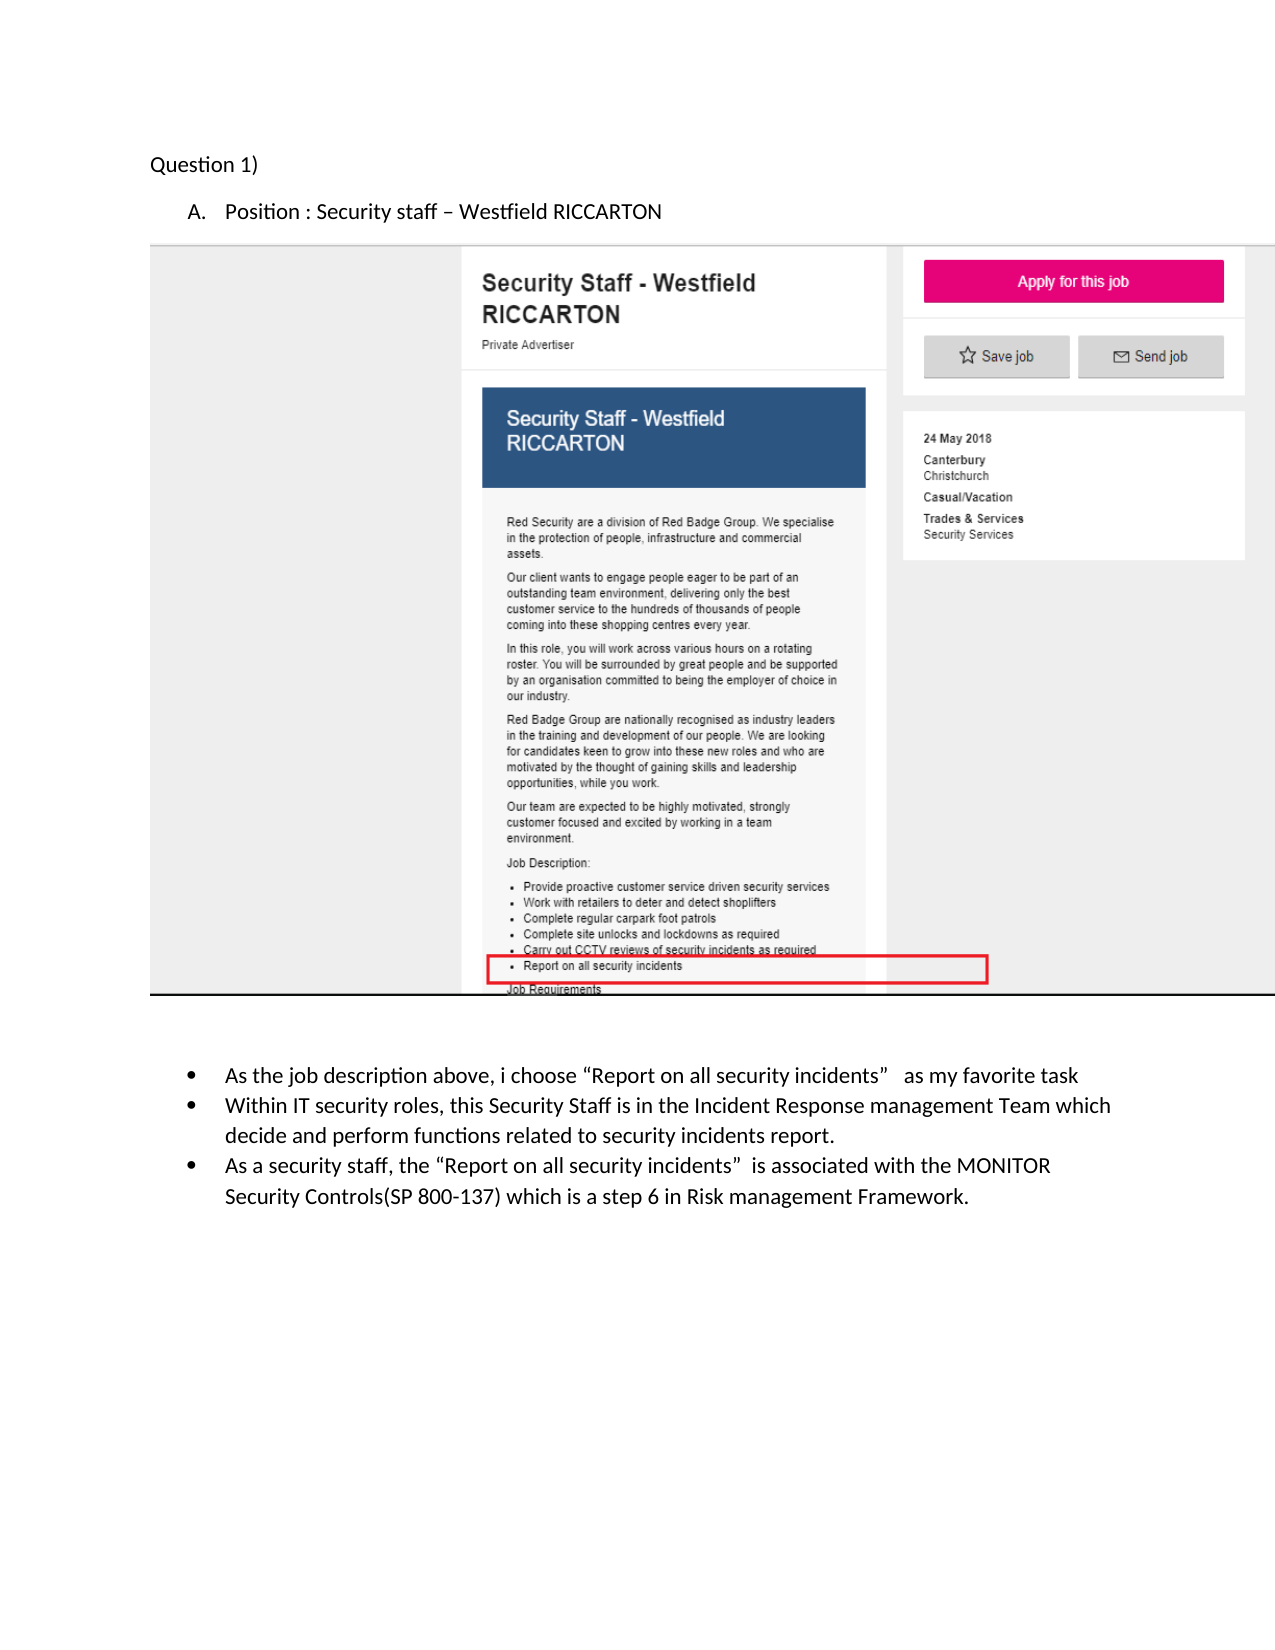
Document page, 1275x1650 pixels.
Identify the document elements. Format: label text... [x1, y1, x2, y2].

list Position : Security staff – Westfield RICCARTON [187, 197, 1125, 225]
text Question 1) [150, 150, 1125, 178]
list As the job description above, i choose “Report on all security incidents” as my favorite task [187, 1061, 1125, 1089]
picture [150, 243, 1275, 996]
list Within IT security roles, this Security Staff is in the Incident Response management Team which decide and perform functions related to security incidents report. [187, 1091, 1125, 1149]
list As a security staff, the “Report on all security incidents” is associated with the MONITOR Security Controls(SP 800-137) which is a step 6 in Risk management Framework. [187, 1152, 1125, 1210]
